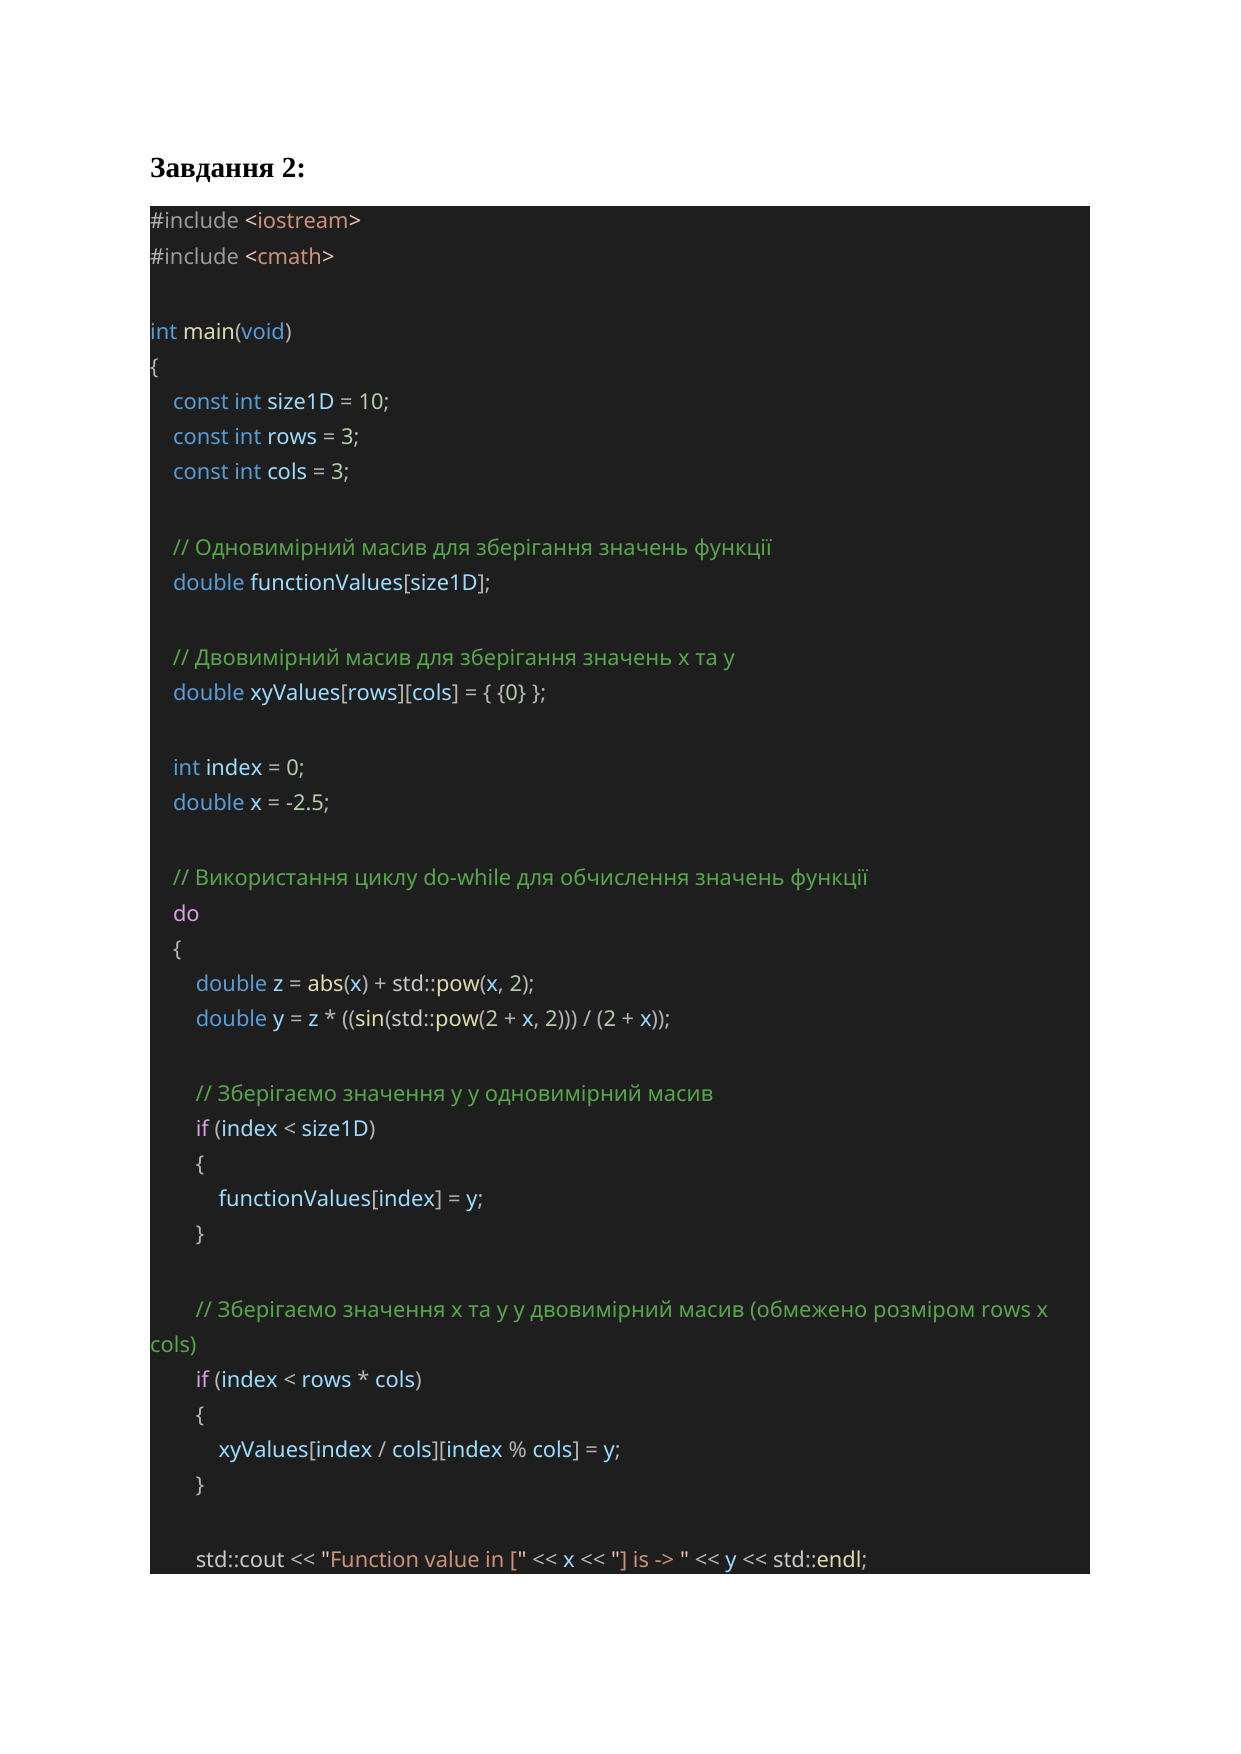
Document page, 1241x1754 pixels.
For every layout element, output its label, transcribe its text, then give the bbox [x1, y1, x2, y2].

text } [150, 1218, 1090, 1248]
text // Двовимірний масив для зберігання значень x та y [150, 642, 1090, 672]
text const int rows = 3; [150, 421, 1090, 451]
text // Одновимірний масив для зберігання значень функції [150, 531, 1090, 561]
text #include <cmath> [150, 241, 1090, 270]
text double functionValues[size1D]; [150, 567, 1090, 596]
text const int size1D = 10; [150, 386, 1090, 416]
text double x = -2.5; [150, 787, 1090, 817]
text { [150, 933, 1090, 962]
text xyValues[index / cols][index % cols] = y; [150, 1434, 1090, 1464]
text #include <iostream> [150, 206, 1090, 235]
text double xyValues[rows][cols] = { {0} }; [150, 677, 1090, 707]
text functionValues[index] = y; [150, 1183, 1090, 1213]
text double y = z * ((sin(std::pow(2 + x, 2))) / (2 + x)); [150, 1003, 1090, 1033]
text // Зберігаємо значення y у одновимірний масив [150, 1078, 1090, 1108]
text double z = abs(x) + std::pow(x, 2); [150, 968, 1090, 997]
text int index = 0; [150, 752, 1090, 782]
text if (index < size1D) [150, 1113, 1090, 1143]
text Завдання 2: [150, 150, 1090, 183]
text int main(void) [150, 316, 1090, 346]
text // Використання циклу do-while для обчислення значень функції [150, 862, 1090, 892]
text do [150, 897, 1090, 927]
text const int cols = 3; [150, 456, 1090, 486]
text } [150, 1469, 1090, 1499]
text std::cout << "Function value in [" << x << "] is -> " << y << std::endl; [150, 1544, 1090, 1574]
text { [150, 351, 1090, 381]
text // Зберігаємо значення x та y у двовимірний масив (обмежено розміром rows x cols) [150, 1294, 1090, 1358]
text { [150, 1148, 1090, 1178]
text if (index < rows * cols) [150, 1364, 1090, 1394]
text { [150, 1399, 1090, 1429]
